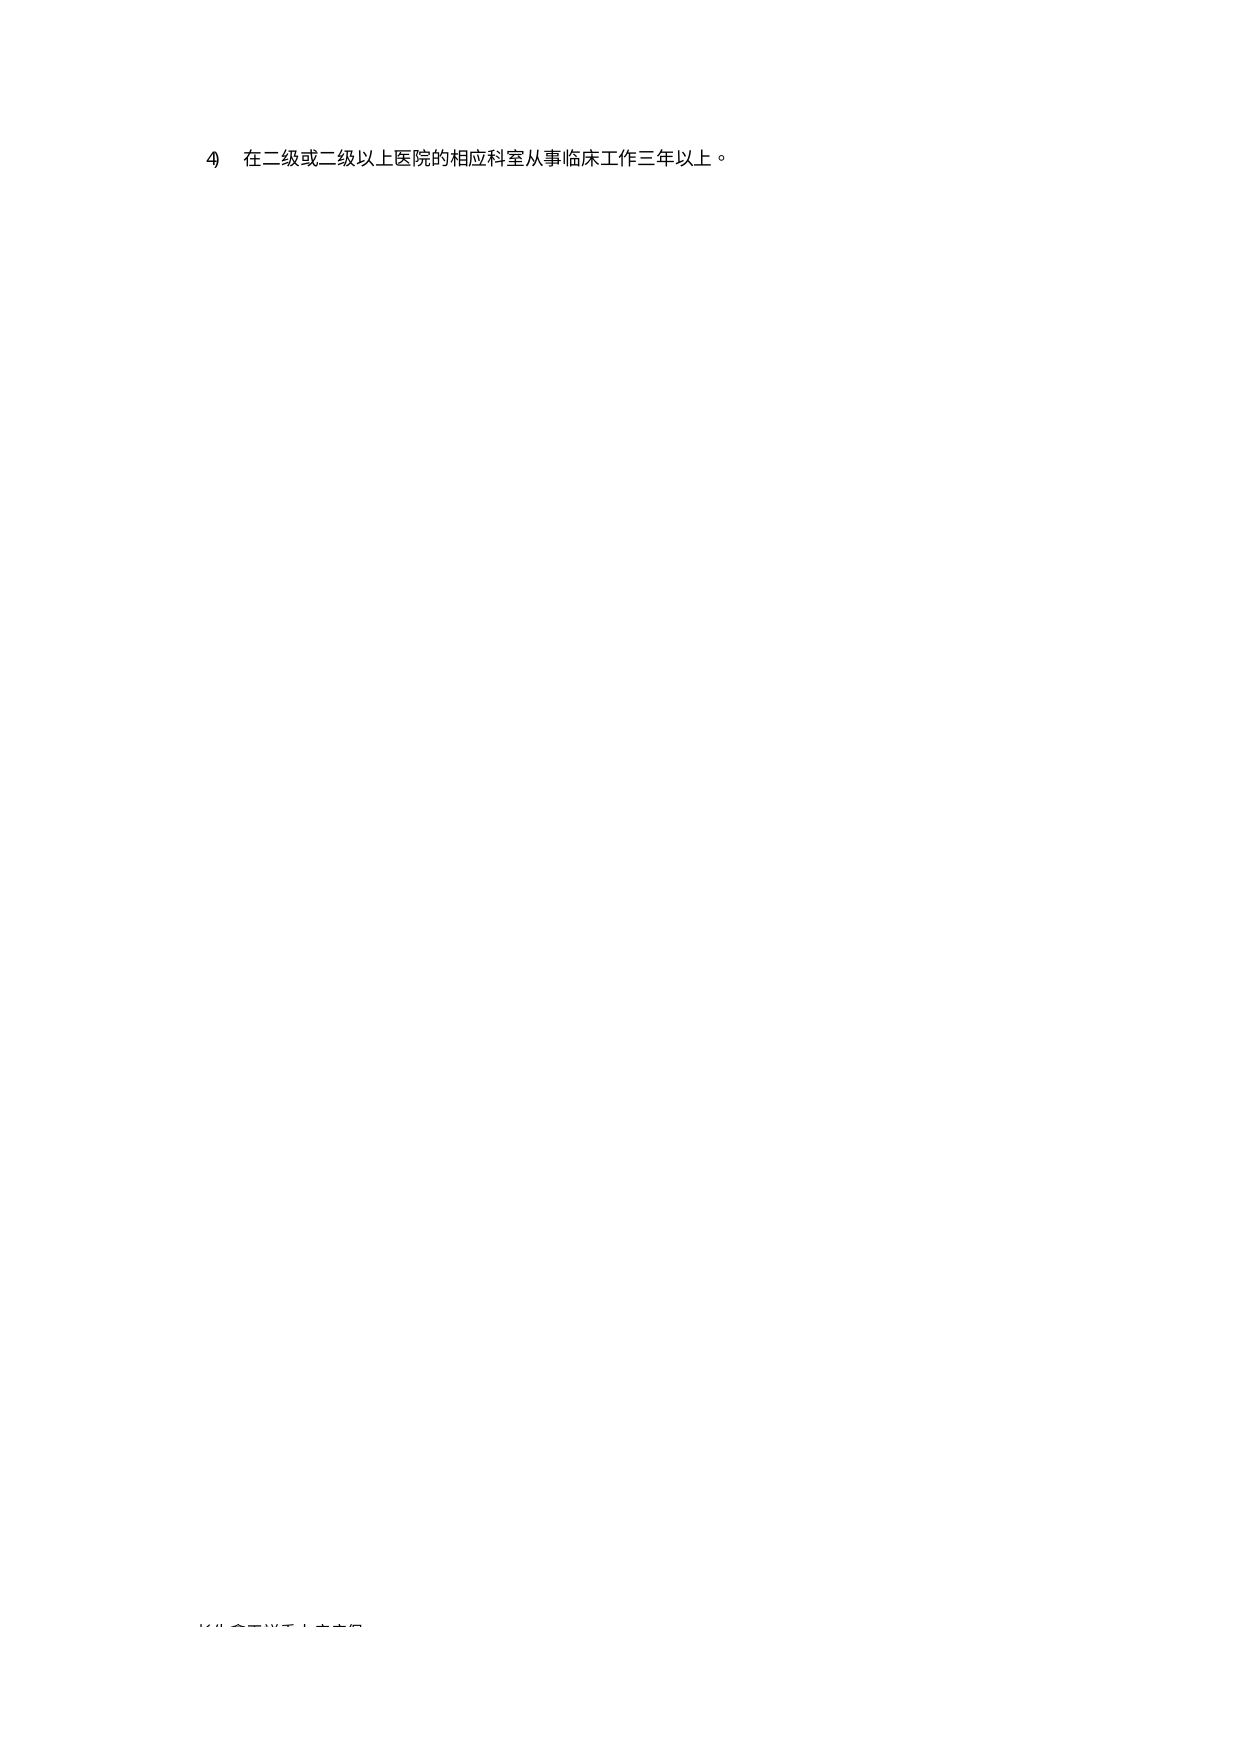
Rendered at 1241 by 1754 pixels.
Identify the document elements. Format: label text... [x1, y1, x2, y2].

list 在二级或二级以上医院的相应科室从事临床工作三年以上。 [206, 146, 1096, 170]
